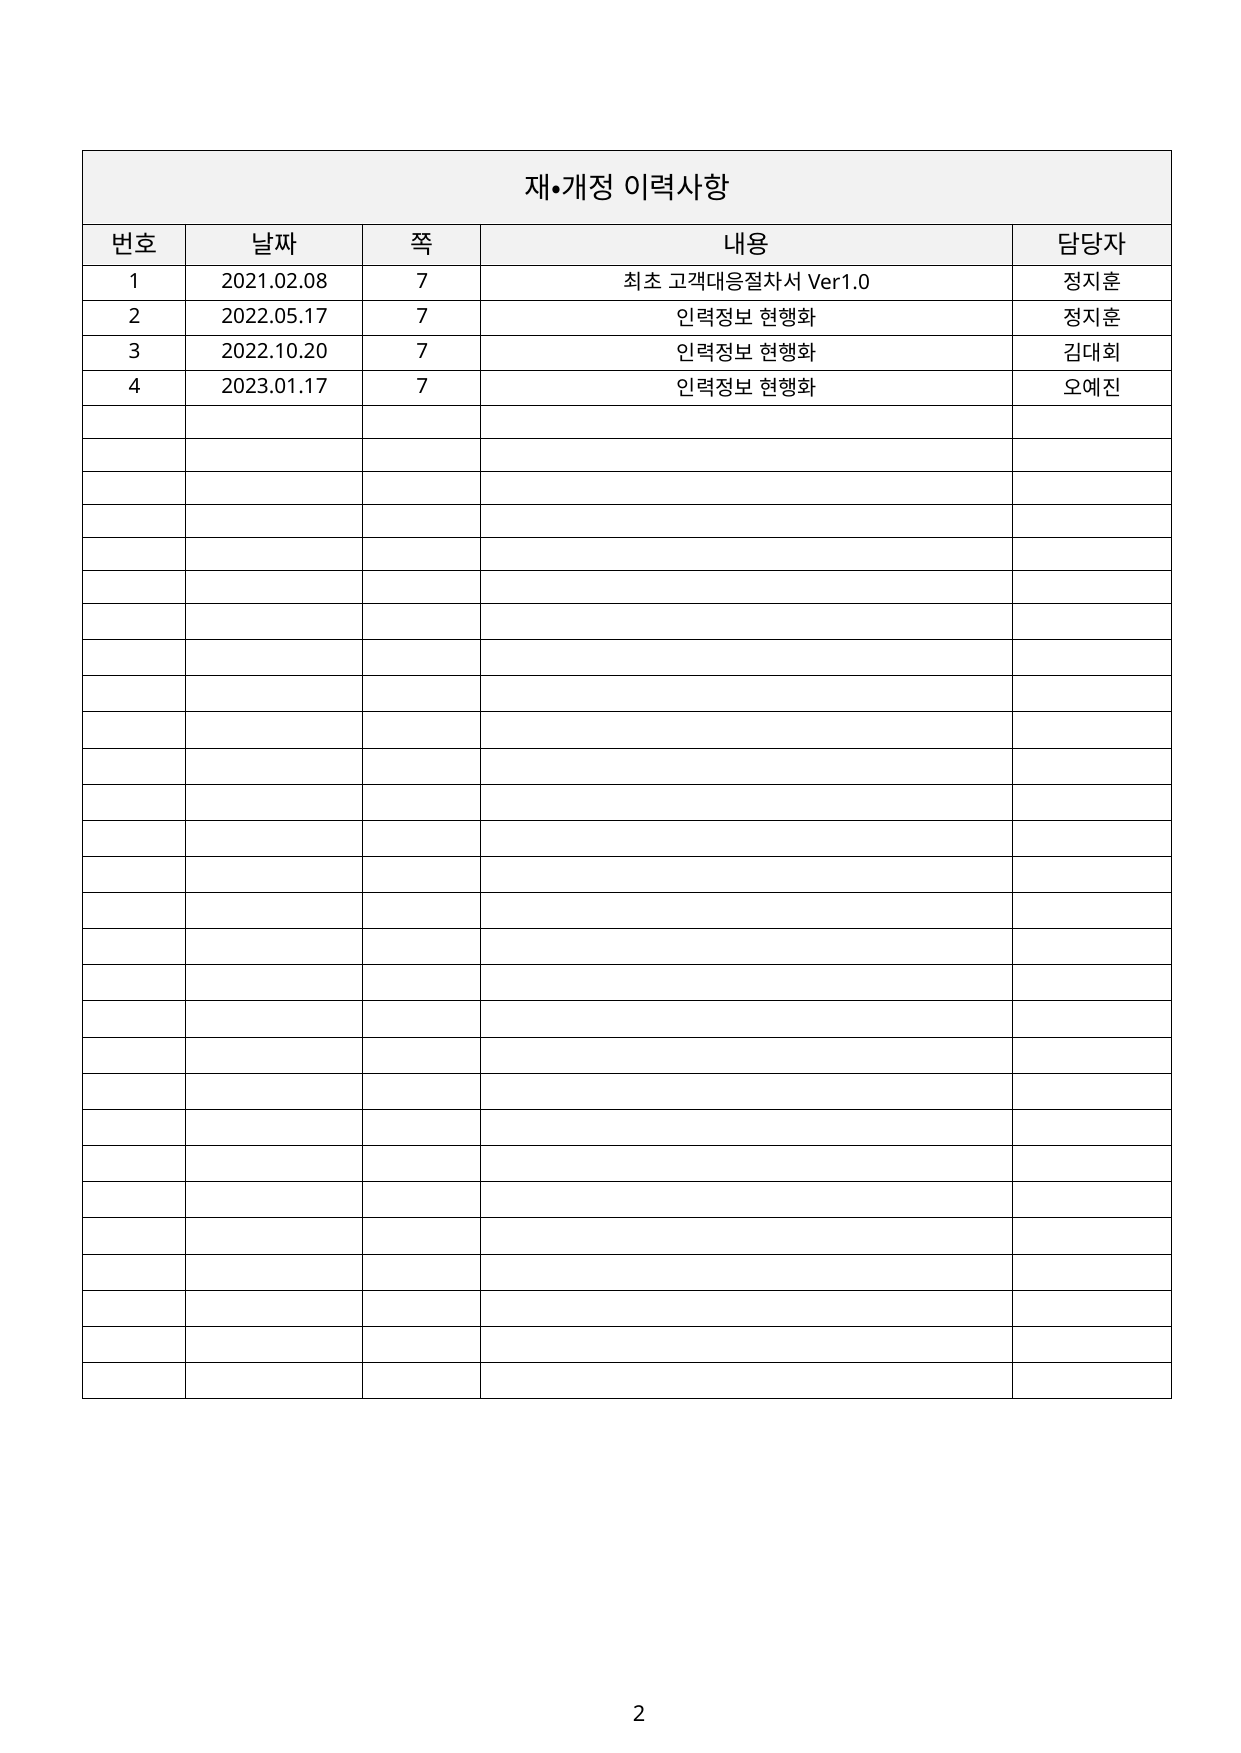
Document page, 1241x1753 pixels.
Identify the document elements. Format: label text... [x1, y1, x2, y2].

table_cell 인력정보 현행화 [481, 371, 1012, 405]
table_cell [363, 1110, 480, 1145]
table_cell [1013, 1146, 1171, 1181]
table_cell [1013, 821, 1171, 856]
table_cell [83, 929, 185, 964]
table_cell [481, 406, 1012, 438]
table_cell [83, 1218, 185, 1253]
table_cell [1013, 1074, 1171, 1109]
table_cell [481, 571, 1012, 603]
table_cell [83, 538, 185, 570]
table_cell [363, 1038, 480, 1073]
table_cell [186, 439, 362, 471]
table_cell [186, 472, 362, 504]
table_cell [1013, 472, 1171, 504]
table_cell [481, 1074, 1012, 1109]
table_cell [83, 1182, 185, 1217]
table_cell [1013, 1001, 1171, 1037]
table_cell [481, 857, 1012, 892]
table_cell [363, 439, 480, 471]
table_cell [83, 1110, 185, 1145]
table_cell 인력정보 현행화 [481, 336, 1012, 370]
table_cell [1013, 1255, 1171, 1289]
table_cell 2021.02.08 [186, 266, 362, 300]
table_cell 날짜 [186, 225, 362, 264]
table_cell [1013, 1291, 1171, 1326]
table_cell [363, 1074, 480, 1109]
table_cell [83, 604, 185, 639]
table_cell [481, 676, 1012, 711]
table_cell [83, 1291, 185, 1326]
table_cell [1013, 406, 1171, 438]
table_cell [1013, 785, 1171, 820]
table_cell [83, 1255, 185, 1289]
table_cell [186, 538, 362, 570]
table_cell [83, 640, 185, 675]
table_cell 오예진 [1013, 371, 1171, 405]
table_cell 2022.10.20 [186, 336, 362, 370]
table_cell [186, 1327, 362, 1362]
table_cell [1013, 965, 1171, 1000]
table_cell 7 [363, 301, 480, 335]
table_cell 7 [363, 266, 480, 300]
table_cell [363, 929, 480, 964]
table_cell [186, 712, 362, 747]
table_cell [186, 1001, 362, 1037]
table_cell [83, 857, 185, 892]
table_cell 번호 [83, 225, 185, 264]
table_cell [1013, 749, 1171, 783]
table_cell [363, 505, 480, 537]
table_cell 2 [83, 301, 185, 335]
table_cell [481, 749, 1012, 783]
table_cell [186, 406, 362, 438]
table_cell [363, 749, 480, 783]
table_cell [481, 1218, 1012, 1253]
table_cell [481, 1182, 1012, 1217]
table_cell [83, 893, 185, 928]
table_cell [363, 472, 480, 504]
table_cell [481, 472, 1012, 504]
table_cell [186, 505, 362, 537]
table_cell [1013, 1363, 1171, 1398]
table_cell [186, 571, 362, 603]
table_cell [363, 1001, 480, 1037]
table_cell [481, 1291, 1012, 1326]
table_cell [83, 571, 185, 603]
table_cell [1013, 929, 1171, 964]
table_cell [1013, 1327, 1171, 1362]
table_cell [186, 1038, 362, 1073]
table_cell [186, 1074, 362, 1109]
table_cell [481, 1146, 1012, 1181]
table_cell [186, 929, 362, 964]
table_cell [83, 749, 185, 783]
table_cell [83, 1074, 185, 1109]
table_cell [363, 406, 480, 438]
table_cell [481, 821, 1012, 856]
table_cell [481, 538, 1012, 570]
table_cell [363, 604, 480, 639]
table_cell [186, 857, 362, 892]
table_cell [363, 1218, 480, 1253]
table_cell [1013, 640, 1171, 675]
table_cell [481, 1363, 1012, 1398]
table_cell [186, 1146, 362, 1181]
table_cell [186, 640, 362, 675]
table_cell [83, 472, 185, 504]
table_cell [1013, 604, 1171, 639]
table_cell [186, 749, 362, 783]
table_cell [481, 712, 1012, 747]
table_cell 쪽 [363, 225, 480, 264]
table_cell [1013, 1110, 1171, 1145]
table_cell [83, 1038, 185, 1073]
table_cell 인력정보 현행화 [481, 301, 1012, 335]
table_cell [186, 1255, 362, 1289]
table_cell [363, 1146, 480, 1181]
table_cell [363, 1363, 480, 1398]
table_cell 담당자 [1013, 225, 1171, 264]
table_cell [1013, 676, 1171, 711]
table_cell [83, 439, 185, 471]
table_cell [481, 604, 1012, 639]
table_cell 정지훈 [1013, 301, 1171, 335]
table_cell 내용 [481, 225, 1012, 264]
table_cell [363, 571, 480, 603]
table_cell [83, 1146, 185, 1181]
table_cell [363, 965, 480, 1000]
table_cell [186, 1363, 362, 1398]
table_cell [186, 676, 362, 711]
table_cell [363, 857, 480, 892]
table_cell [363, 676, 480, 711]
table_cell [481, 1255, 1012, 1289]
table_cell 7 [363, 371, 480, 405]
table_cell [1013, 712, 1171, 747]
table_cell [363, 893, 480, 928]
table_cell 7 [363, 336, 480, 370]
table_cell [481, 785, 1012, 820]
table_cell [363, 1291, 480, 1326]
table_cell [186, 1218, 362, 1253]
table_cell [83, 406, 185, 438]
table_cell [363, 640, 480, 675]
table_cell [186, 785, 362, 820]
table_cell 3 [83, 336, 185, 370]
table_cell [186, 1182, 362, 1217]
table_cell [363, 538, 480, 570]
table_cell [1013, 538, 1171, 570]
table_cell [1013, 439, 1171, 471]
table_cell [83, 505, 185, 537]
table_cell 정지훈 [1013, 266, 1171, 300]
table_cell [1013, 1218, 1171, 1253]
table_cell [481, 640, 1012, 675]
table_cell [1013, 505, 1171, 537]
table_cell [83, 821, 185, 856]
table_cell [363, 712, 480, 747]
table_cell [1013, 1038, 1171, 1073]
table_cell [83, 676, 185, 711]
table_cell [481, 1038, 1012, 1073]
table_cell [481, 439, 1012, 471]
table_cell [481, 893, 1012, 928]
table_cell [186, 893, 362, 928]
table_cell [186, 1110, 362, 1145]
table_cell [481, 505, 1012, 537]
table_cell 2022.05.17 [186, 301, 362, 335]
table_cell [1013, 571, 1171, 603]
table_cell [186, 1291, 362, 1326]
table_cell [83, 1363, 185, 1398]
table_cell 김대회 [1013, 336, 1171, 370]
table_cell [363, 821, 480, 856]
table_cell 1 [83, 266, 185, 300]
table_cell 4 [83, 371, 185, 405]
table_cell [481, 1001, 1012, 1037]
table_cell [1013, 893, 1171, 928]
table_cell [363, 1255, 480, 1289]
table_cell [186, 821, 362, 856]
table_cell [186, 604, 362, 639]
table_cell [363, 1182, 480, 1217]
table_header 재•개정 이력사항 [83, 151, 1171, 223]
table_cell [83, 785, 185, 820]
table_cell [186, 965, 362, 1000]
table_cell [83, 1327, 185, 1362]
table_cell [83, 1001, 185, 1037]
table_cell [481, 1327, 1012, 1362]
table_cell [1013, 1182, 1171, 1217]
table_cell [481, 965, 1012, 1000]
table_cell [363, 785, 480, 820]
table_cell [481, 1110, 1012, 1145]
table_cell [1013, 857, 1171, 892]
table_cell [83, 965, 185, 1000]
table_cell 2023.01.17 [186, 371, 362, 405]
table_cell [363, 1327, 480, 1362]
table_cell [83, 712, 185, 747]
table_cell 최초 고객대응절차서 Ver1.0 [481, 266, 1012, 300]
table_cell [481, 929, 1012, 964]
